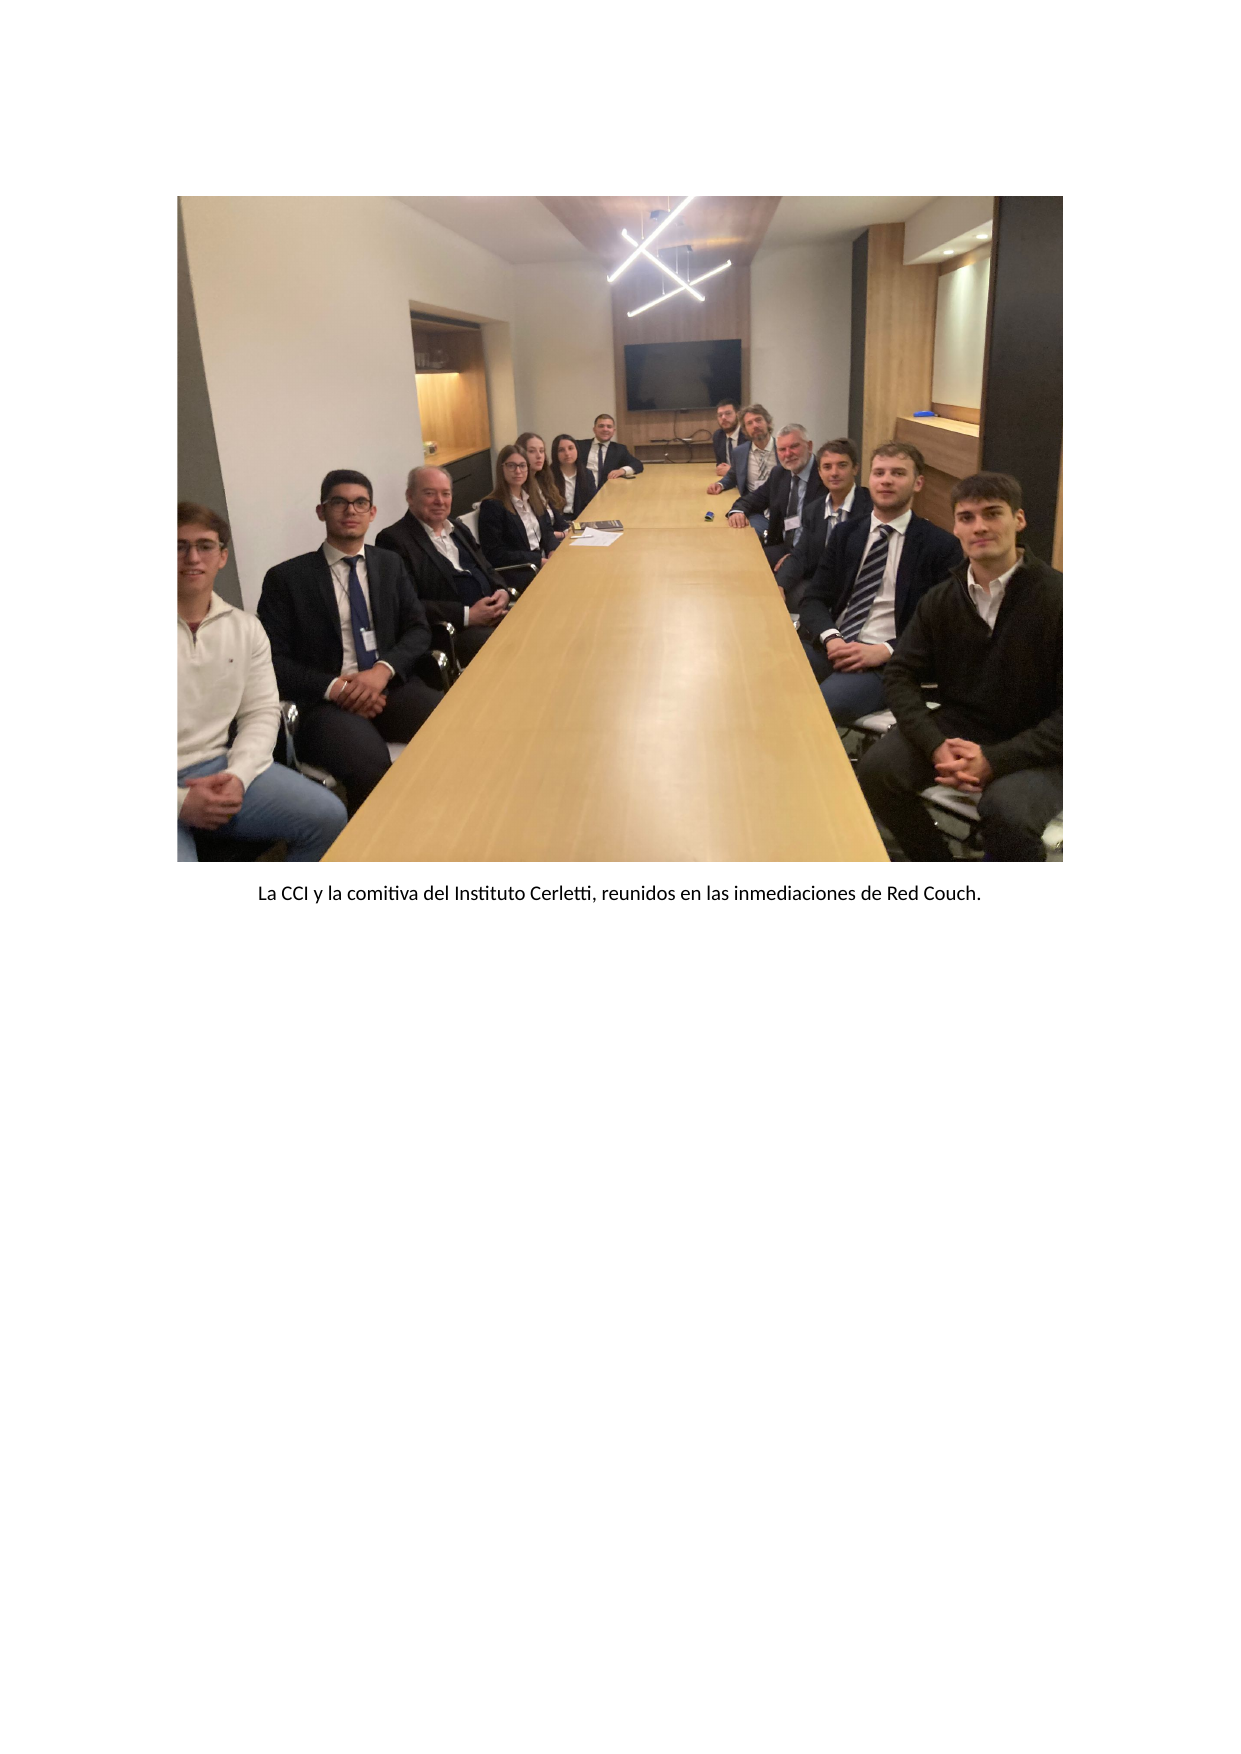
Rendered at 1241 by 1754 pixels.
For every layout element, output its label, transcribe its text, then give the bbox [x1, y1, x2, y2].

text La CCI y la comitiva del Instituto Cerletti, reunidos en las inmediaciones de Red Couch. [150, 880, 1090, 905]
picture [177, 196, 1063, 862]
